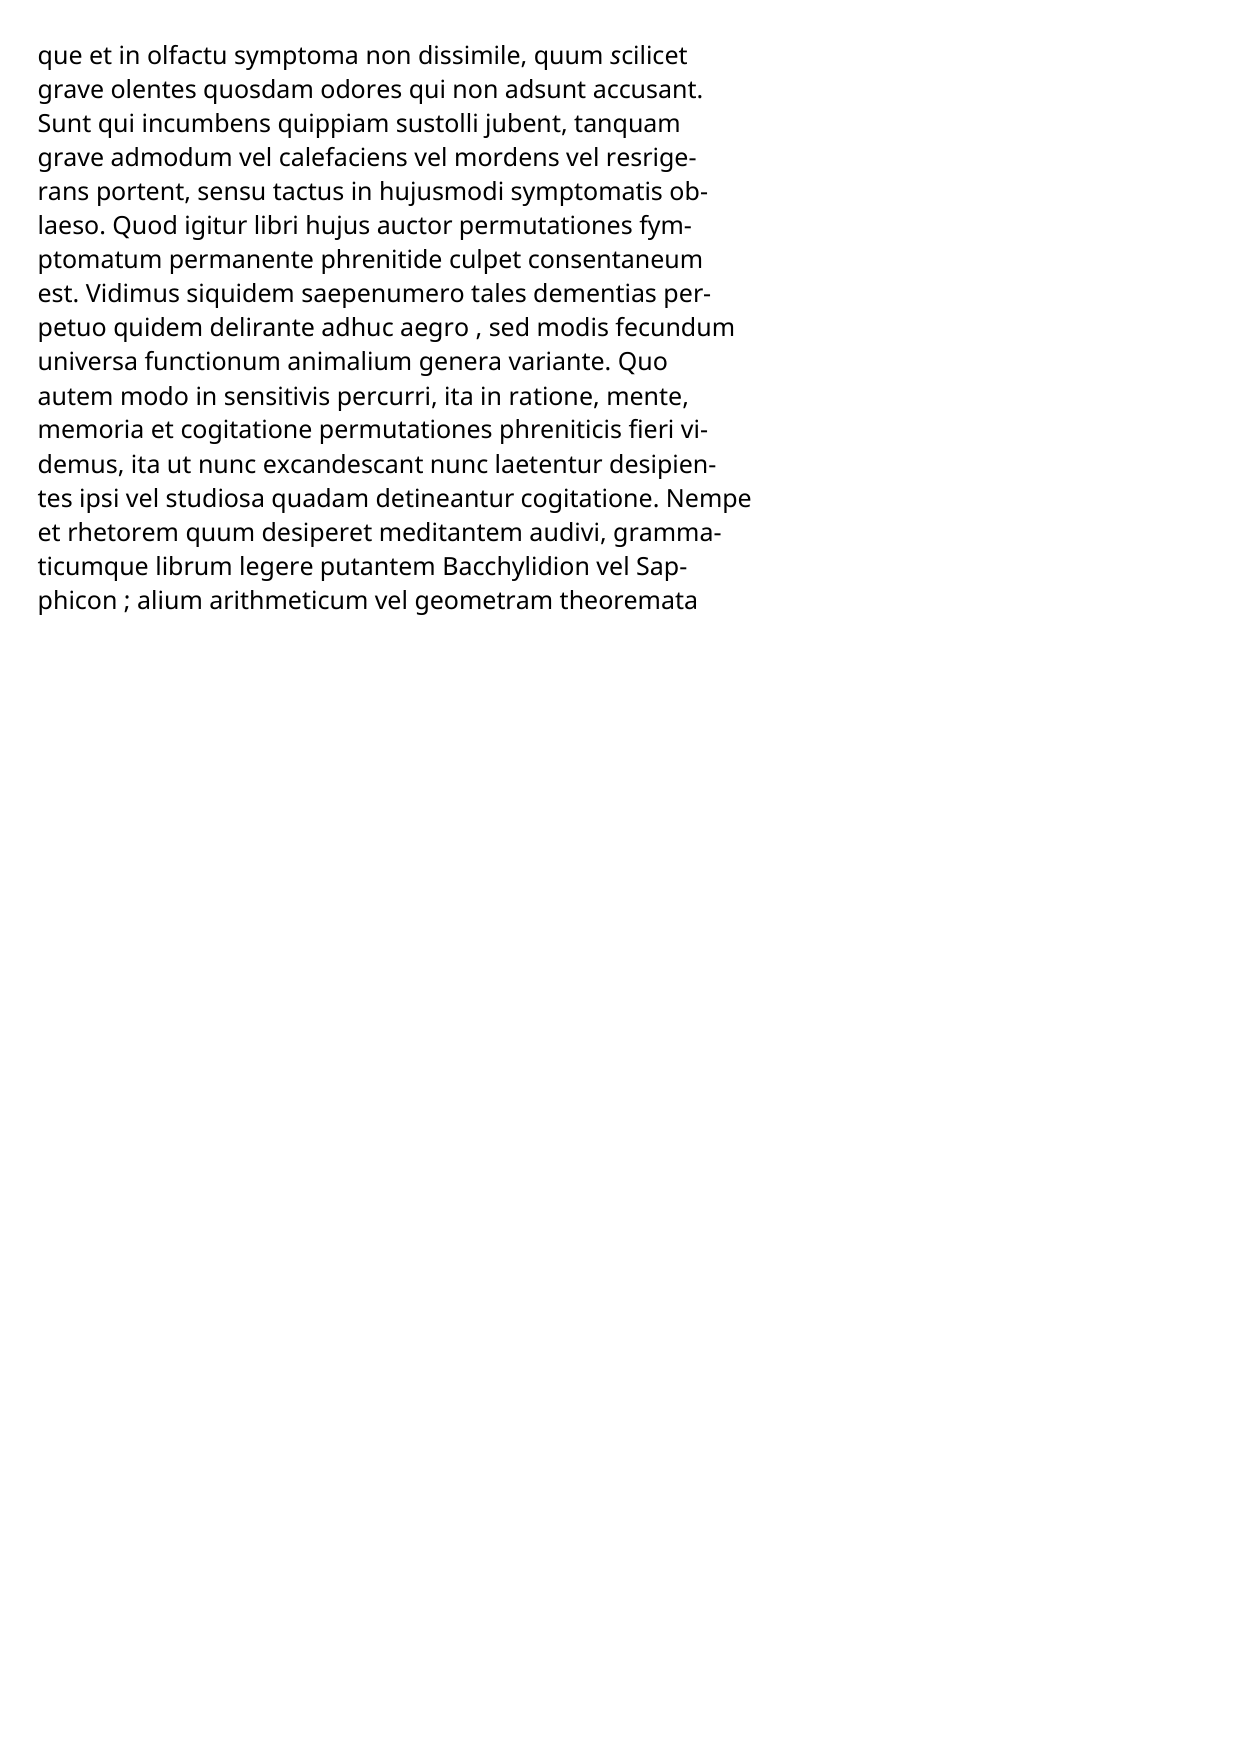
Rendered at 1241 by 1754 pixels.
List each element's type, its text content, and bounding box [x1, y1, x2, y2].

text que et in olfactu symptoma non dissimile, quum scilicet grave olentes quosdam odores qui non adsunt accusant. Sunt qui incumbens quippiam sustolli jubent, tanquam grave admodum vel calefaciens vel mordens vel resrige- rans portent, sensu tactus in hujusmodi symptomatis ob- laeso. Quod igitur libri hujus auctor permutationes fym- ptomatum permanente phrenitide culpet consentaneum est. Vidimus siquidem saepenumero tales dementias per- petuo quidem delirante adhuc aegro , sed modis fecundum universa functionum animalium genera variante. Quo autem modo in sensitivis percurri, ita in ratione, mente, memoria et cogitatione permutationes phreniticis fieri vi- demus, ita ut nunc excandescant nunc laetentur desipien- tes ipsi vel studiosa quadam detineantur cogitatione. Nempe et rhetorem quum desiperet meditantem audivi, gramma- ticumque librum legere putantem Bacchylidion vel Sap- phicon ; alium arithmeticum vel geometram theoremata [37, 37, 1203, 617]
